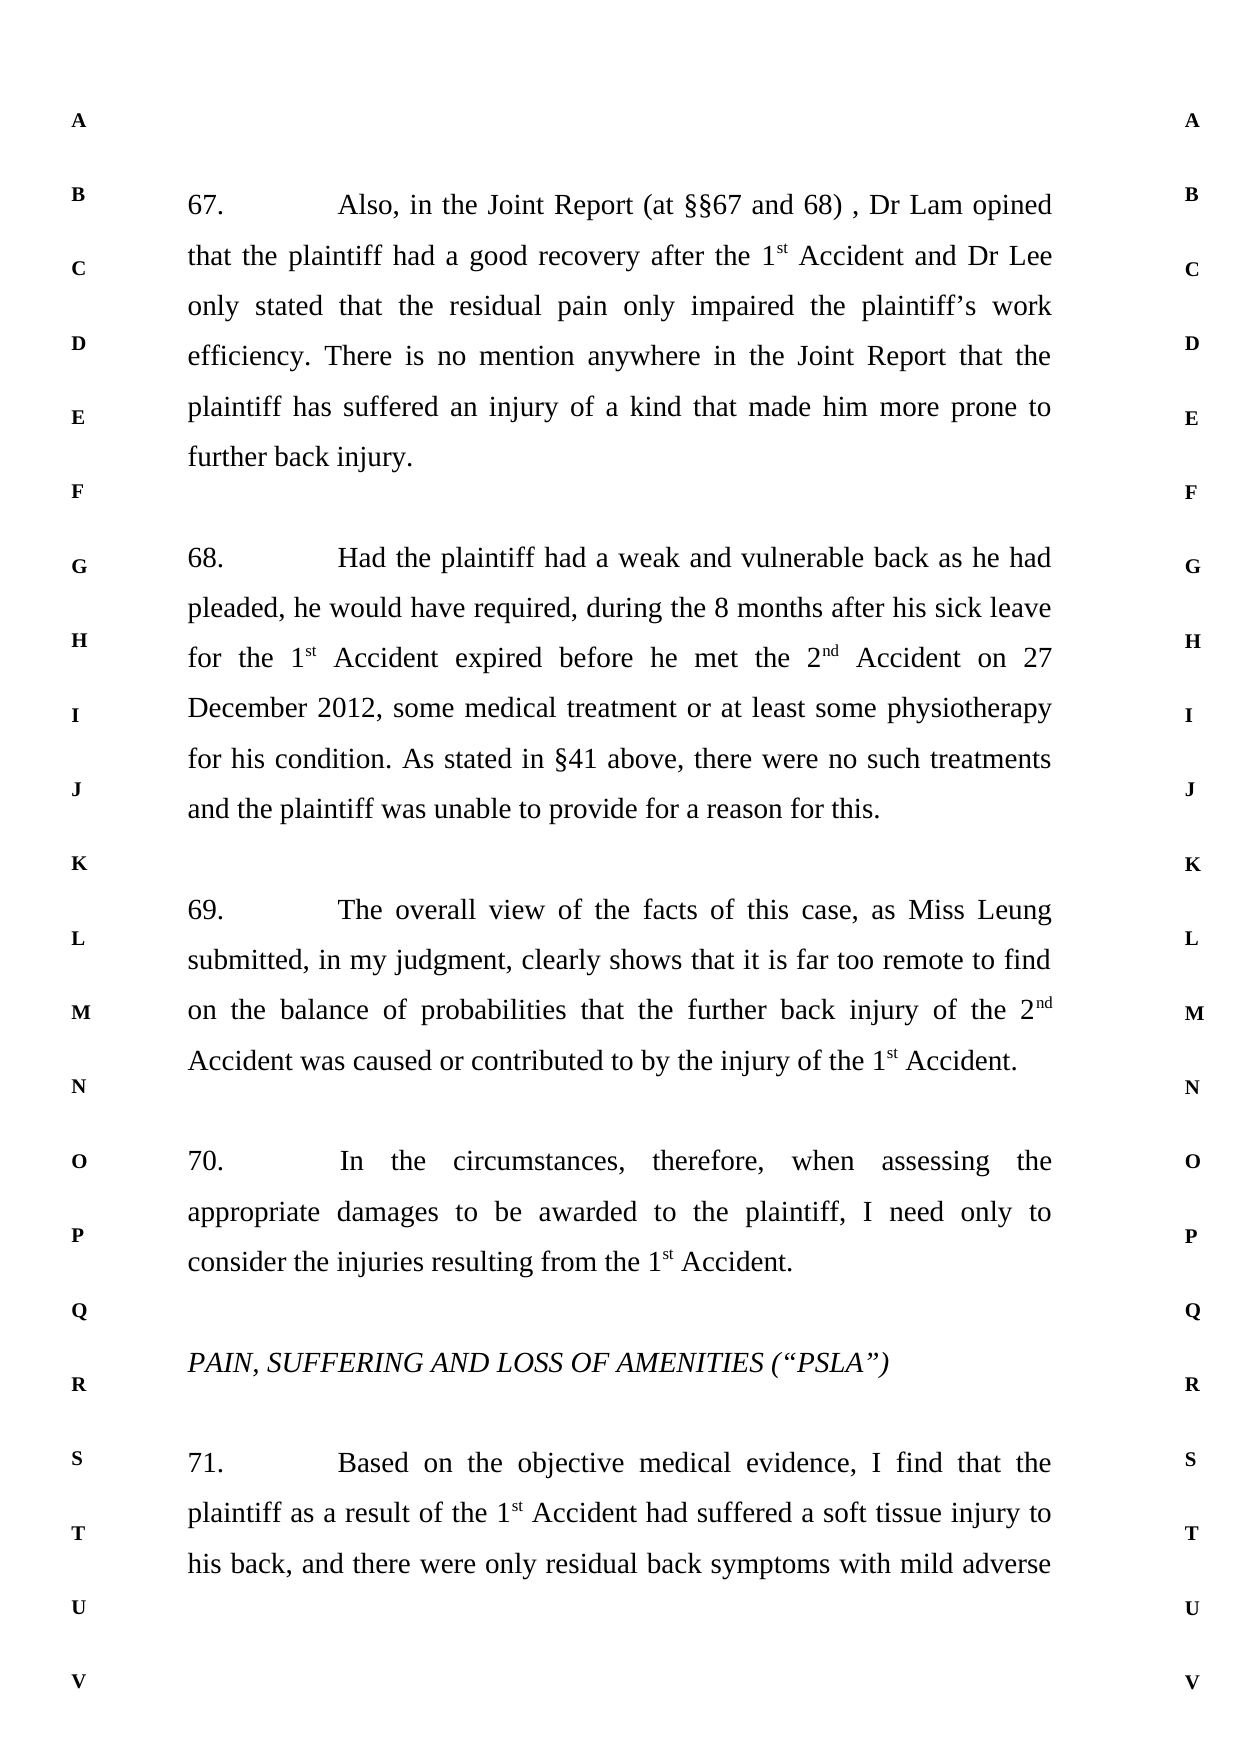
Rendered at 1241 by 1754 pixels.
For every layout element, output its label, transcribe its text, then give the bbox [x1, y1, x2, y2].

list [187, 1445, 1053, 1579]
list Had the plaintiff had a weak and vulnerable back as he had pleaded, he would have required, during the 8 months after his sick leave for the 1st Accident expired before he met the 2nd Accident on 27 December 2012, some medical treatment or at least some physiotherapy for his condition. As stated in §41 above, there were no such treatments and the plaintiff was unable to provide for a reason for this. [187, 540, 1053, 825]
list In the circumstances, therefore, when assessing the appropriate damages to be awarded to the plaintiff, I need only to consider the injuries resulting from the 1st Accident. [187, 1143, 1053, 1278]
list Also, in the Joint Report (at §§67 and 68) , Dr Lam opined that the plaintiff had a good recovery after the 1st Accident and Dr Lee only stated that the residual pain only impaired the plaintiff’s work efficiency. There is no mention anywhere in the Joint Report that the plaintiff has suffered an injury of a kind that made him more prone to further back injury. [187, 187, 1053, 473]
list The overall view of the facts of this case, as Miss Leung submitted, in my judgment, clearly shows that it is far too remote to find on the balance of probabilities that the further back injury of the 2nd Accident was caused or contributed to by the injury of the 1st Accident. [187, 892, 1053, 1076]
text PAIN, SUFFERING AND LOSS OF AMENITIES (“PSLA”) [187, 1345, 1053, 1378]
